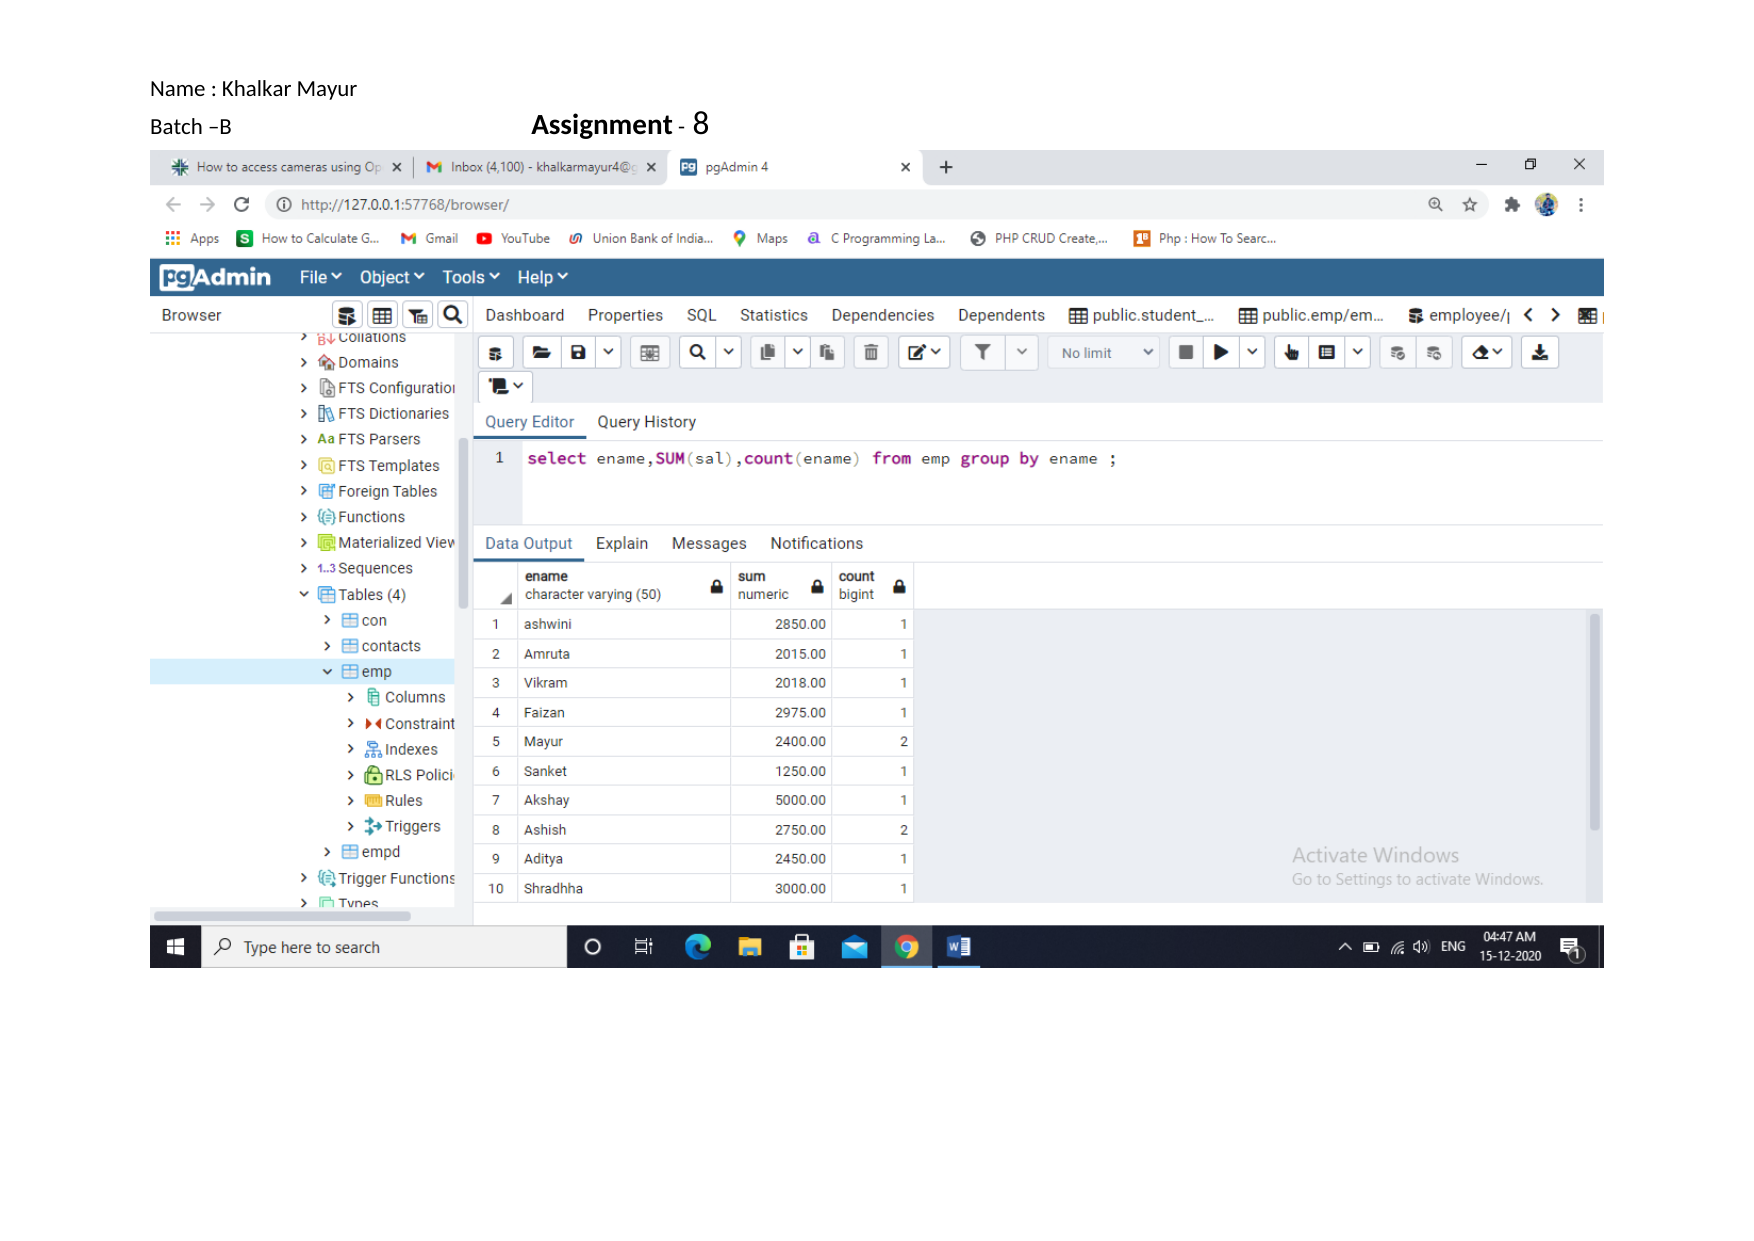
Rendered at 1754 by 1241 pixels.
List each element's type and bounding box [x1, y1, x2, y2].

picture [150, 150, 1604, 968]
